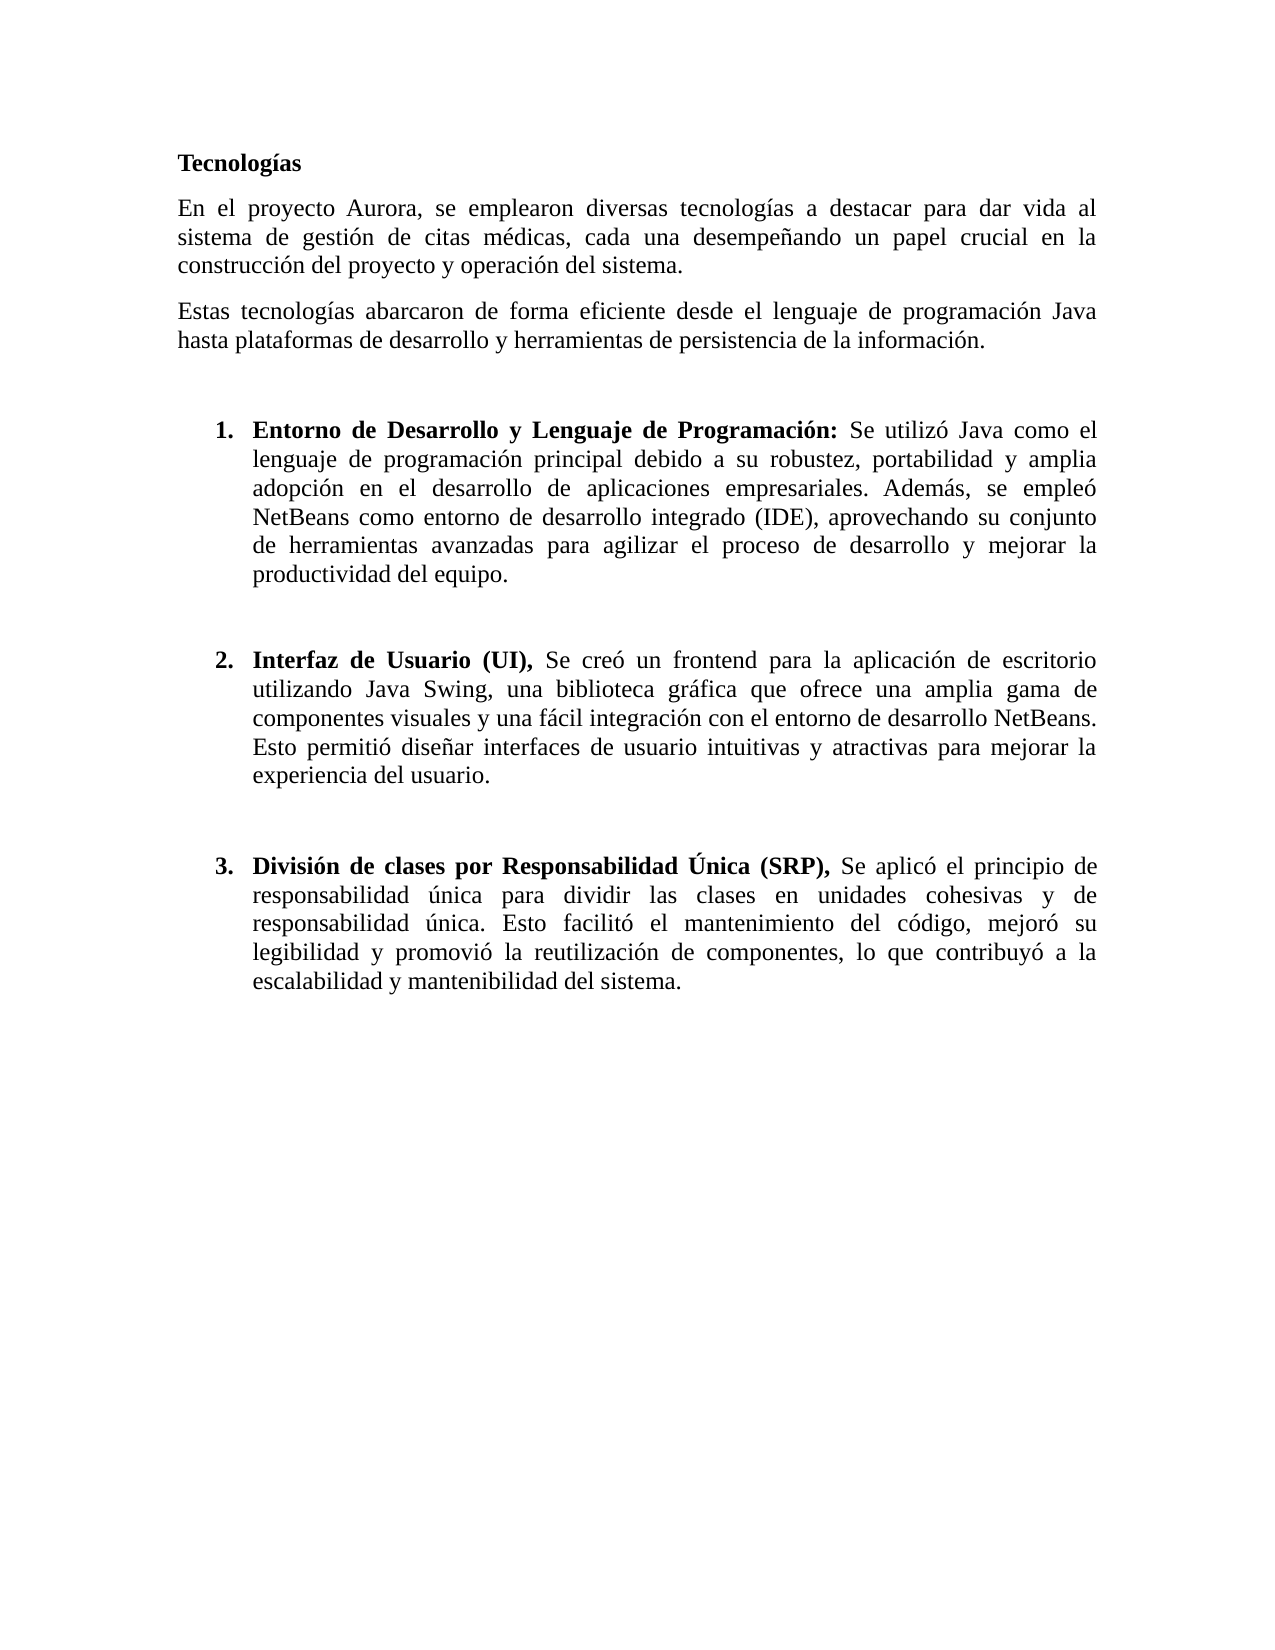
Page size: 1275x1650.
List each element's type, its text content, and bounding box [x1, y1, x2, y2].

text Estas tecnologías abarcaron de forma eficiente desde el lenguaje de programación Java hasta plataformas de desarrollo y herramientas de persistencia de la información. [177, 296, 1098, 353]
list Entorno de Desarrollo y Lenguaje de Programación: Se utilizó Java como el lenguaje de programación principal debido a su robustez, portabilidad y amplia adopción en el desarrollo de aplicaciones empresariales. Además, se empleó NetBeans como entorno de desarrollo integrado (IDE), aprovechando su conjunto de herramientas avanzadas para agilizar el proceso de desarrollo y mejorar la productividad del equipo. [215, 416, 1098, 588]
text En el proyecto Aurora, se emplearon diversas tecnologías a destacar para dar vida al sistema de gestión de citas médicas, cada una desempeñando un papel crucial en la construcción del proyecto y operación del sistema. [177, 193, 1098, 279]
text Tecnologías [177, 148, 1098, 176]
list División de clases por Responsabilidad Única (SRP), Se aplicó el principio de responsabilidad única para dividir las clases en unidades cohesivas y de responsabilidad única. Esto facilitó el mantenimiento del código, mejoró su legibilidad y promovió la reutilización de componentes, lo que contribuyó a la escalabilidad y mantenibilidad del sistema. [215, 851, 1098, 995]
list Interfaz de Usuario (UI), Se creó un frontend para la aplicación de escritorio utilizando Java Swing, una biblioteca gráfica que ofrece una amplia gama de componentes visuales y una fácil integración con el entorno de desarrollo NetBeans. Esto permitió diseñar interfaces de usuario intuitivas y atractivas para mejorar la experiencia del usuario. [215, 646, 1098, 789]
